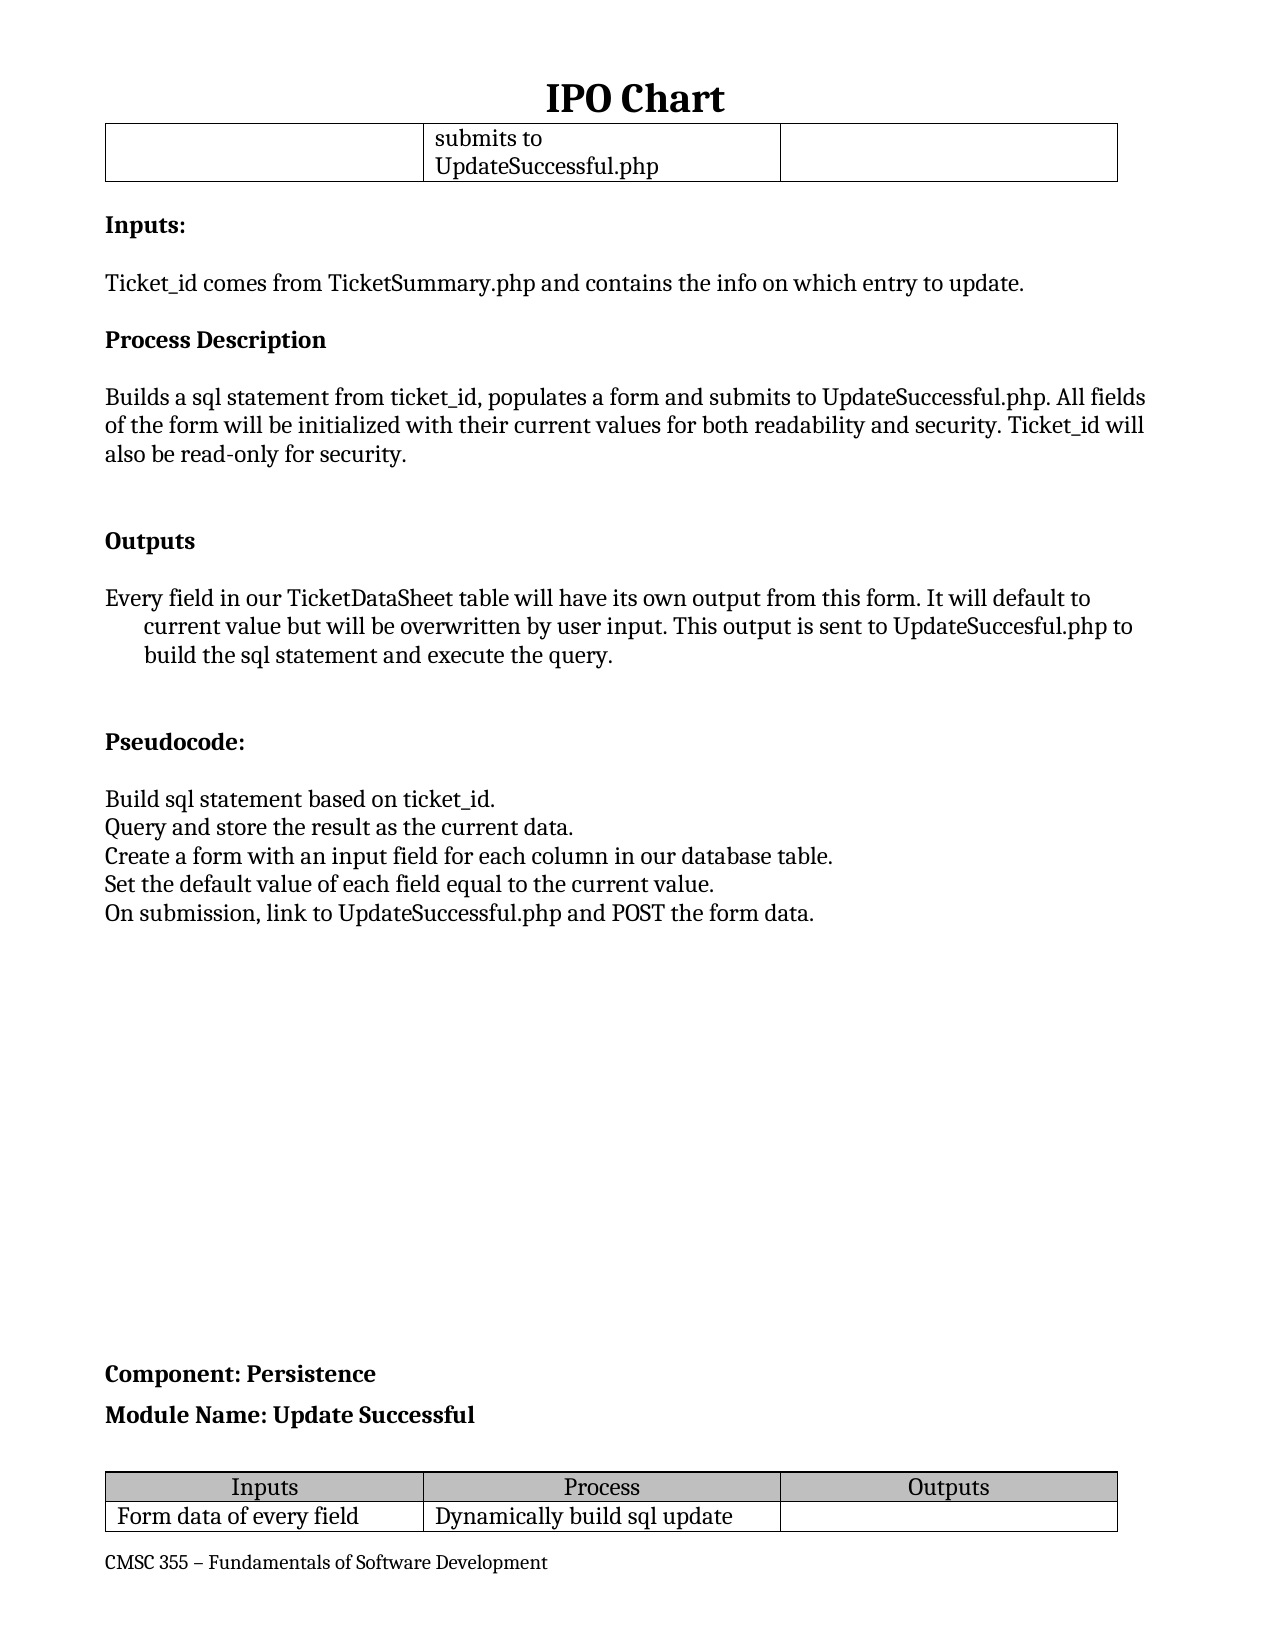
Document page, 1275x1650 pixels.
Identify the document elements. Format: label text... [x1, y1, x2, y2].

text Process Description [105, 326, 1166, 354]
text Set the default value of each field equal to the current value. [105, 870, 1166, 899]
text Pseudocode: [105, 727, 1166, 756]
text Every field in our TicketDataSheet table will have its own output from this form. It will default to current value but will be overwritten by user input. This output is sent to UpdateSuccesful.php to build the sql statement and execute the query. [105, 584, 1166, 669]
table_cell Form data of every field [106, 1502, 423, 1531]
table_header Outputs [781, 1473, 1117, 1501]
table_header Inputs [106, 1473, 423, 1501]
table_cell [106, 124, 423, 181]
text On submission, link to UpdateSuccessful.php and POST the form data. [105, 899, 1166, 927]
table_cell [781, 1502, 1117, 1531]
text Inputs: [105, 211, 1166, 239]
table_cell [781, 124, 1117, 181]
text Query and store the result as the current data. [105, 813, 1166, 842]
text Ticket_id comes from TicketSummary.php and contains the info on which entry to update. [105, 268, 1166, 297]
table_header Process [424, 1473, 780, 1501]
text Outputs [105, 526, 1166, 555]
text Module Name: Update Successful [105, 1401, 1166, 1430]
text Build sql statement based on ticket_id. [105, 784, 1166, 813]
text Builds a sql statement from ticket_id, populates a form and submits to UpdateSuccessful.php. All fields of the form will be initialized with their current values for both readability and security. Ticket_id will also be read-only for security. [105, 383, 1170, 469]
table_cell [424, 1502, 780, 1531]
text Create a form with an input field for each column in our database table. [105, 842, 1166, 870]
text Component: Persistence [105, 1360, 1166, 1389]
